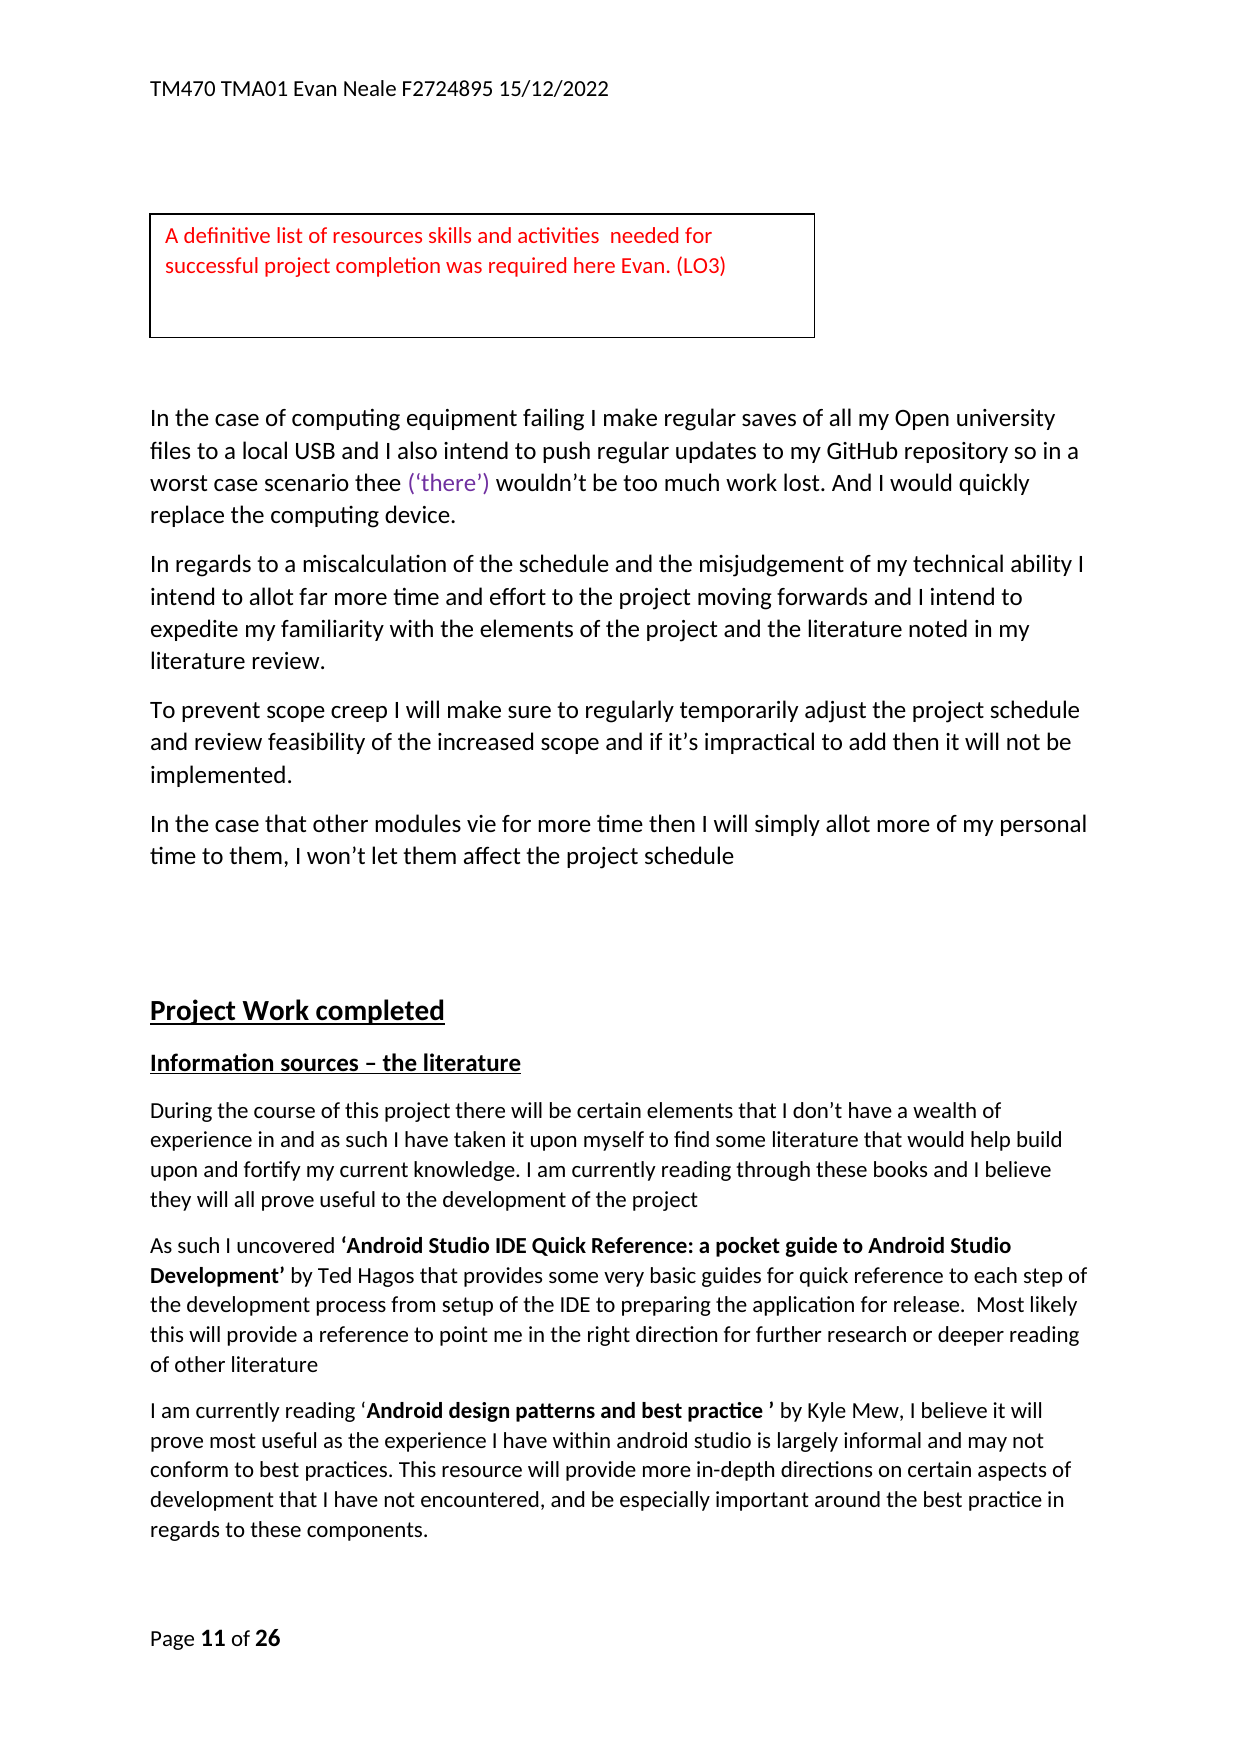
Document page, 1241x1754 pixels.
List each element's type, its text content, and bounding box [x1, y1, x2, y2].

text In the case that other modules vie for more time then I will simply allot more of my personal time to them, I won’t let them affect the project schedule [150, 808, 1090, 871]
text Project Work completed [150, 992, 1090, 1028]
text In regards to a miscalculation of the schedule and the misjudgement of my technical ability I intend to allot far more time and effort to the project moving forwards and I intend to expedite my familiarity with the elements of the project and the literature noted in my literature review. [150, 548, 1090, 676]
text As such I uncovered ‘Android Studio IDE Quick Reference: a pocket guide to Android Studio Development’ by Ted Hagos that provides some very basic guides for quick reference to each step of the development process from setup of the IDE to preparing the application for release. Most likely this will provide a reference to point me in the right direction for further research or deeper reading of other literature [150, 1231, 1090, 1378]
text In the case of computing equipment failing I make regular saves of all my Open university files to a local USB and I also intend to push regular updates to my GitHub repository so in a worst case scenario thee (‘there’) wouldn’t be too much work lost. And I would quickly replace the computing device. [150, 403, 1090, 530]
text Information sources – the literature [150, 1047, 1090, 1077]
text During the course of this project there will be certain elements that I don’t have a wealth of experience in and as such I have taken it upon myself to find some literature that would help build upon and fortify my current knowledge. I am currently reading through these books and I believe they will all prove useful to the development of the project [150, 1096, 1090, 1213]
text To prevent scope creep I will make sure to regularly temporarily adjust the project schedule and review feasibility of the increased scope and if it’s impractical to add then it will not be implemented. [150, 694, 1090, 789]
text I am currently reading ‘Android design patterns and best practice ’ by Kyle Mew, I believe it will prove most useful as the experience I have within android studio is largely informal and may not conform to best practices. This resource will provide more in-depth directions on certain aspects of development that I have not encountered, and be especially important around the best practice in regards to these components. [150, 1396, 1090, 1543]
